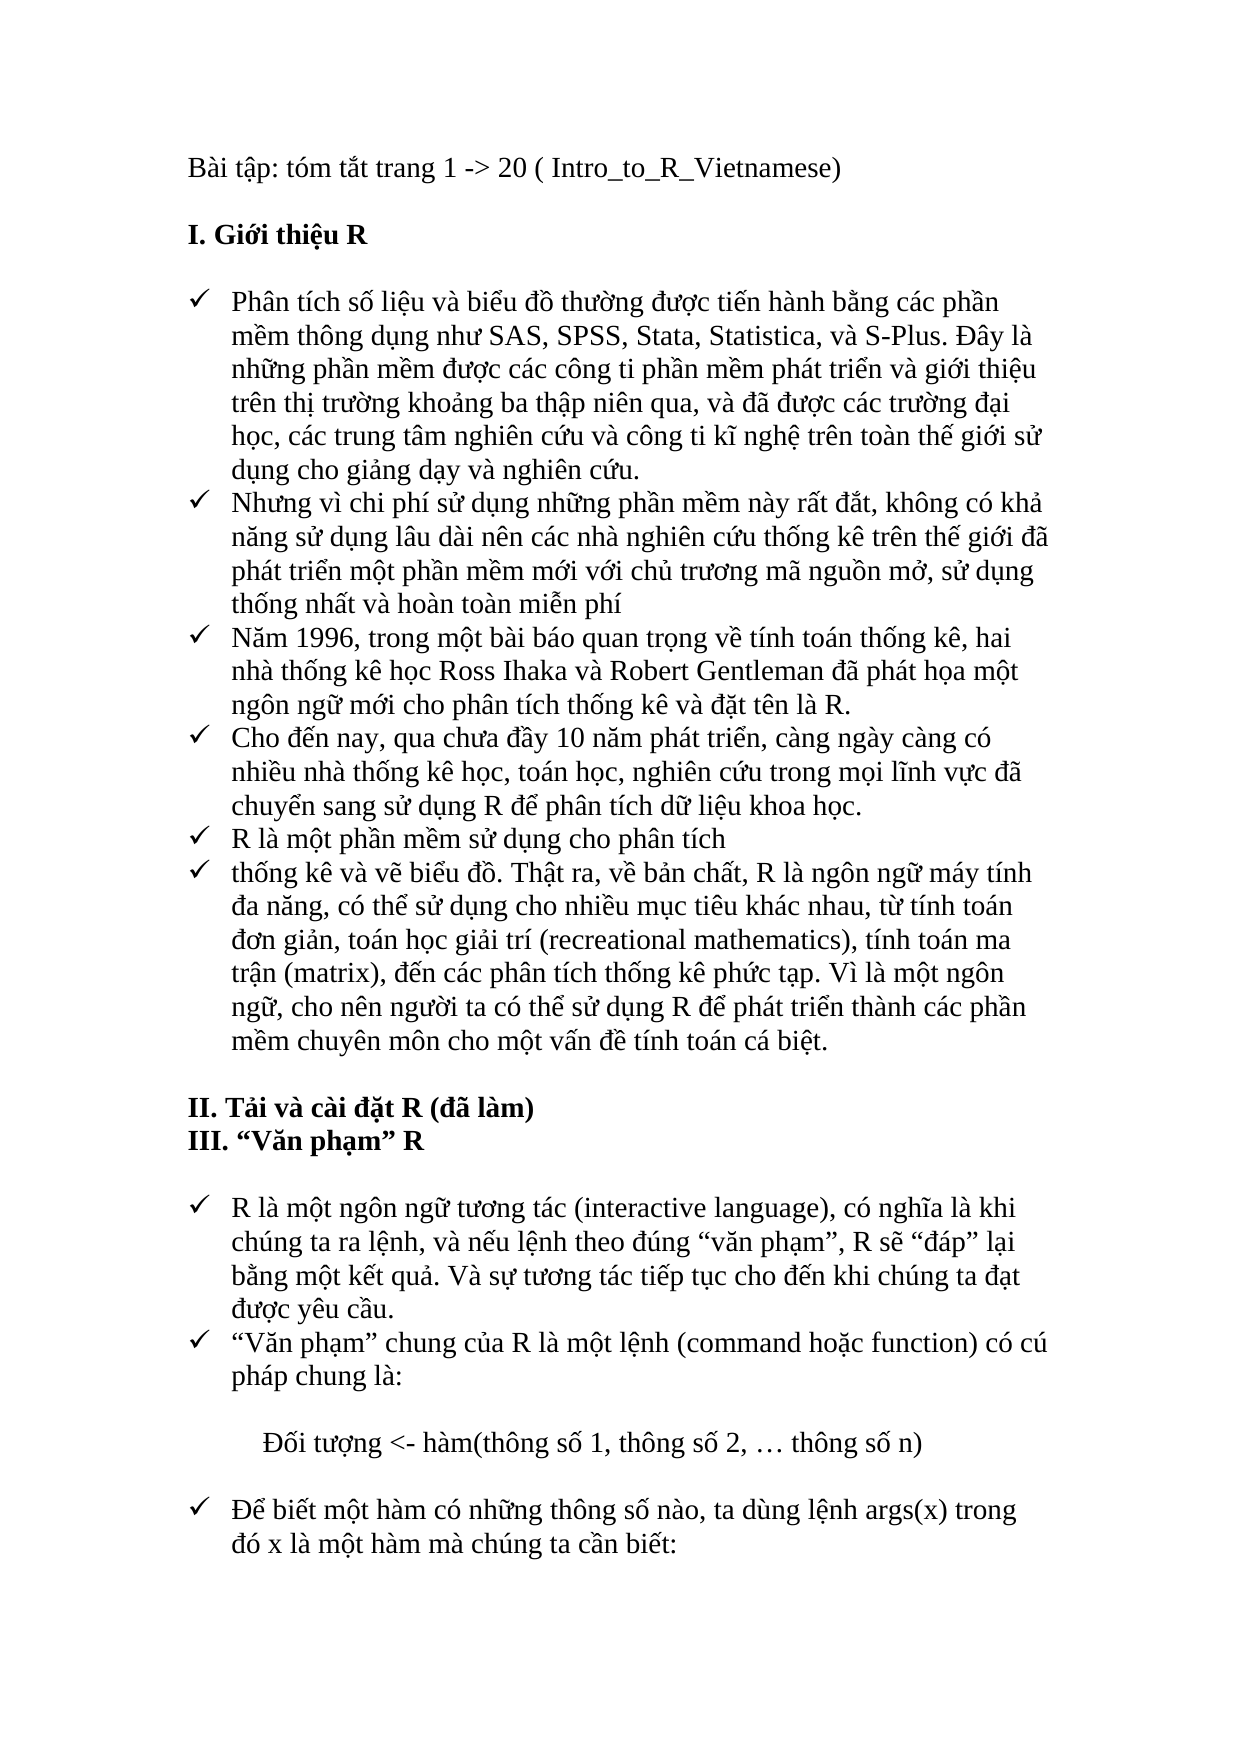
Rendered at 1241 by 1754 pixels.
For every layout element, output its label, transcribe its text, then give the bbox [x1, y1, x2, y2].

list Giới thiệu R [187, 217, 1053, 251]
list Để biết một hàm có những thông số nào, ta dùng lệnh args(x) trong đó x là một hàm mà chúng ta cần biết: [187, 1492, 1053, 1560]
list Cho đến nay, qua chưa đầy 10 năm phát triển, càng ngày càng có nhiều nhà thống kê học, toán học, nghiên cứu trong mọi lĩnh vực đã chuyển sang sử dụng R để phân tích dữ liệu khoa học. [187, 721, 1053, 821]
list Bài tập: tóm tắt trang 1 -> 20 ( Intro_to_R_Vietnamese) [187, 150, 1053, 183]
list Đối tượng <- hàm(thông số 1, thông số 2, … thông số n) [187, 1425, 1053, 1459]
list “Văn phạm” R [187, 1123, 1053, 1157]
list R là một phần mềm sử dụng cho phân tích [187, 821, 1053, 855]
list Phân tích số liệu và biểu đồ thường được tiến hành bằng các phần mềm thông dụng như SAS, SPSS, Stata, Statistica, và S-Plus. Đây là những phần mềm được các công ti phần mềm phát triển và giới thiệu trên thị trường khoảng ba thập niên qua, và đã được các trường đại học, các trung tâm nghiên cứu và công ti kĩ nghệ trên toàn thế giới sử dụng cho giảng dạy và nghiên cứu. [187, 284, 1053, 486]
list thống kê và vẽ biểu đồ. Thật ra, về bản chất, R là ngôn ngữ máy tính đa năng, có thể sử dụng cho nhiều mục tiêu khác nhau, từ tính toán đơn giản, toán học giải trí (recreational mathematics), tính toán ma trận (matrix), đến các phân tích thống kê phức tạp. Vì là một ngôn ngữ, cho nên người ta có thể sử dụng R để phát triển thành các phần mềm chuyên môn cho một vấn đề tính toán cá biệt. [187, 855, 1053, 1056]
list R là một ngôn ngữ tương tác (interactive language), có nghĩa là khi chúng ta ra lệnh, và nếu lệnh theo đúng “văn phạm”, R sẽ “đáp” lại bằng một kết quả. Và sự tương tác tiếp tục cho đến khi chúng ta đạt được yêu cầu. [187, 1190, 1053, 1325]
list “Văn phạm” chung của R là một lệnh (command hoặc function) có cú pháp chung là: [187, 1325, 1053, 1392]
list Nhưng vì chi phí sử dụng những phần mềm này rất đắt, không có khả năng sử dụng lâu dài nên các nhà nghiên cứu thống kê trên thế giới đã phát triển một phần mềm mới với chủ trương mã nguồn mở, sử dụng thống nhất và hoàn toàn miễn phí [187, 486, 1053, 620]
list Năm 1996, trong một bài báo quan trọng về tính toán thống kê, hai nhà thống kê học Ross Ihaka và Robert Gentleman đã phát họa một ngôn ngữ mới cho phân tích thống kê và đặt tên là R. [187, 620, 1053, 721]
list Tải và cài đặt R (đã làm) [187, 1090, 1053, 1123]
